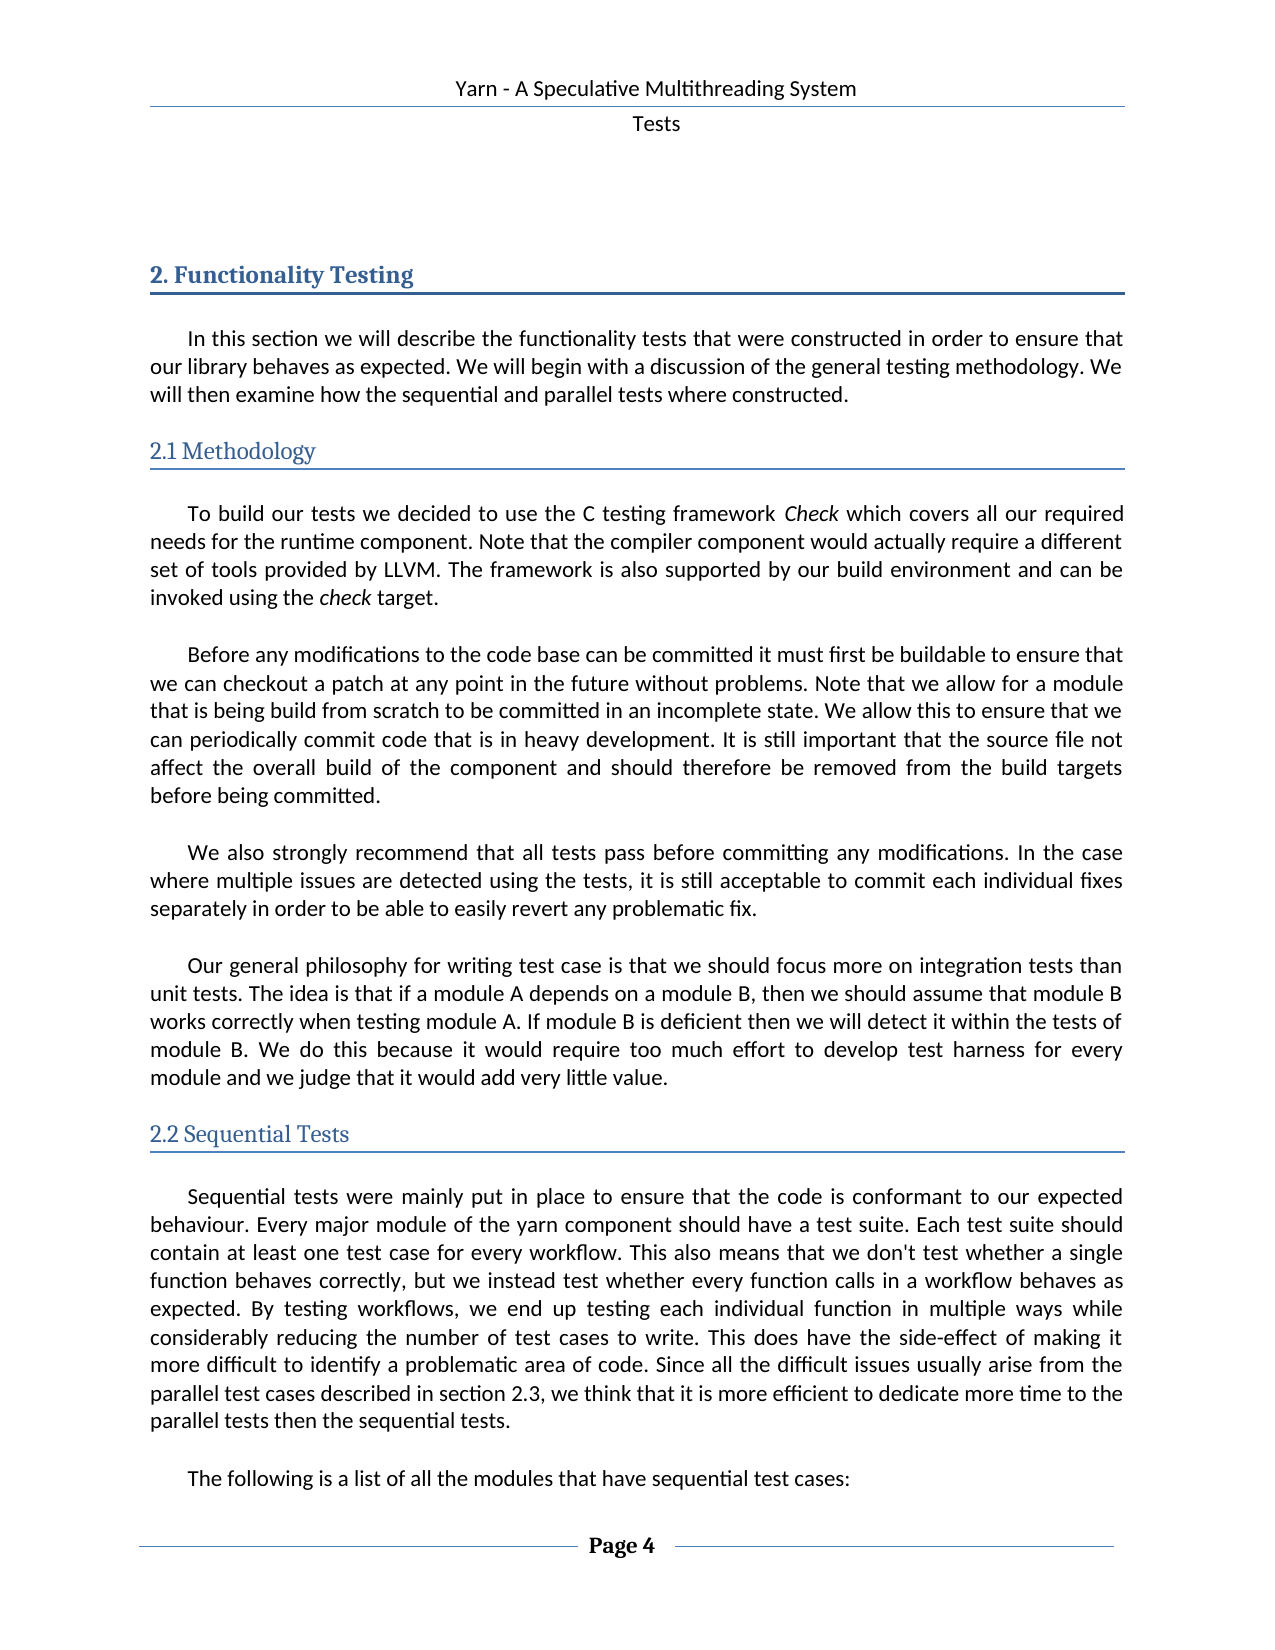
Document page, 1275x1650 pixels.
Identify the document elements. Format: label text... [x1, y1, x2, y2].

text We also strongly recommend that all tests pass before committing any modifications. In the case where multiple issues are detected using the tests, it is still acceptable to commit each individual fixes separately in order to be able to easily revert any problematic fix. [150, 838, 1125, 922]
text In this section we will describe the functionality tests that were constructed in order to ensure that our library behaves as expected. We will begin with a discussion of the general testing methodology. We will then examine how the sequential and parallel tests where constructed. [150, 324, 1125, 408]
text Sequential tests were mainly put in place to ensure that the code is conformant to our expected behaviour. Every major module of the yarn component should have a test suite. Each test suite should contain at least one test case for every workflow. This also means that we don't test whether a single function behaves correctly, but we instead test whether every function calls in a workflow behaves as expected. By testing workflows, we end up testing each individual function in multiple ways while considerably reducing the number of test cases to write. This does have the side-effect of making it more difficult to identify a problematic area of code. Since all the difficult issues usually arise from the parallel test cases described in section 2.3, we think that it is more efficient to dedicate more time to the parallel tests then the sequential tests. [150, 1182, 1125, 1435]
text The following is a list of all the modules that have sequential test cases: [150, 1464, 1125, 1492]
subtitle 2. Functionality Testing [150, 261, 1125, 292]
subtitle 2.2 Sequential Tests [150, 1120, 1125, 1151]
text Before any modifications to the code base can be committed it must first be buildable to ensure that we can checkout a patch at any point in the future without problems. Note that we allow for a module that is being build from scratch to be committed in an incomplete state. We allow this to ensure that we can periodically commit code that is in heavy development. It is still important that the source file not affect the overall build of the component and should therefore be removed from the build targets before being committed. [150, 641, 1125, 809]
text Our general philosophy for writing test case is that we should focus more on integration tests than unit tests. The idea is that if a module A depends on a module B, then we should assume that module B works correctly when testing module A. If module B is deficient then we will detect it within the tests of module B. We do this because it would require too much effort to develop test harness for every module and we judge that it would add very little value. [150, 951, 1125, 1091]
subtitle 2.1 Methodology [150, 437, 1125, 468]
text To build our tests we decided to use the C testing framework Check which covers all our required needs for the runtime component. Note that the compiler component would actually require a different set of tools provided by LLVM. The framework is also supported by our build environment and can be invoked using the check target. [150, 499, 1125, 611]
